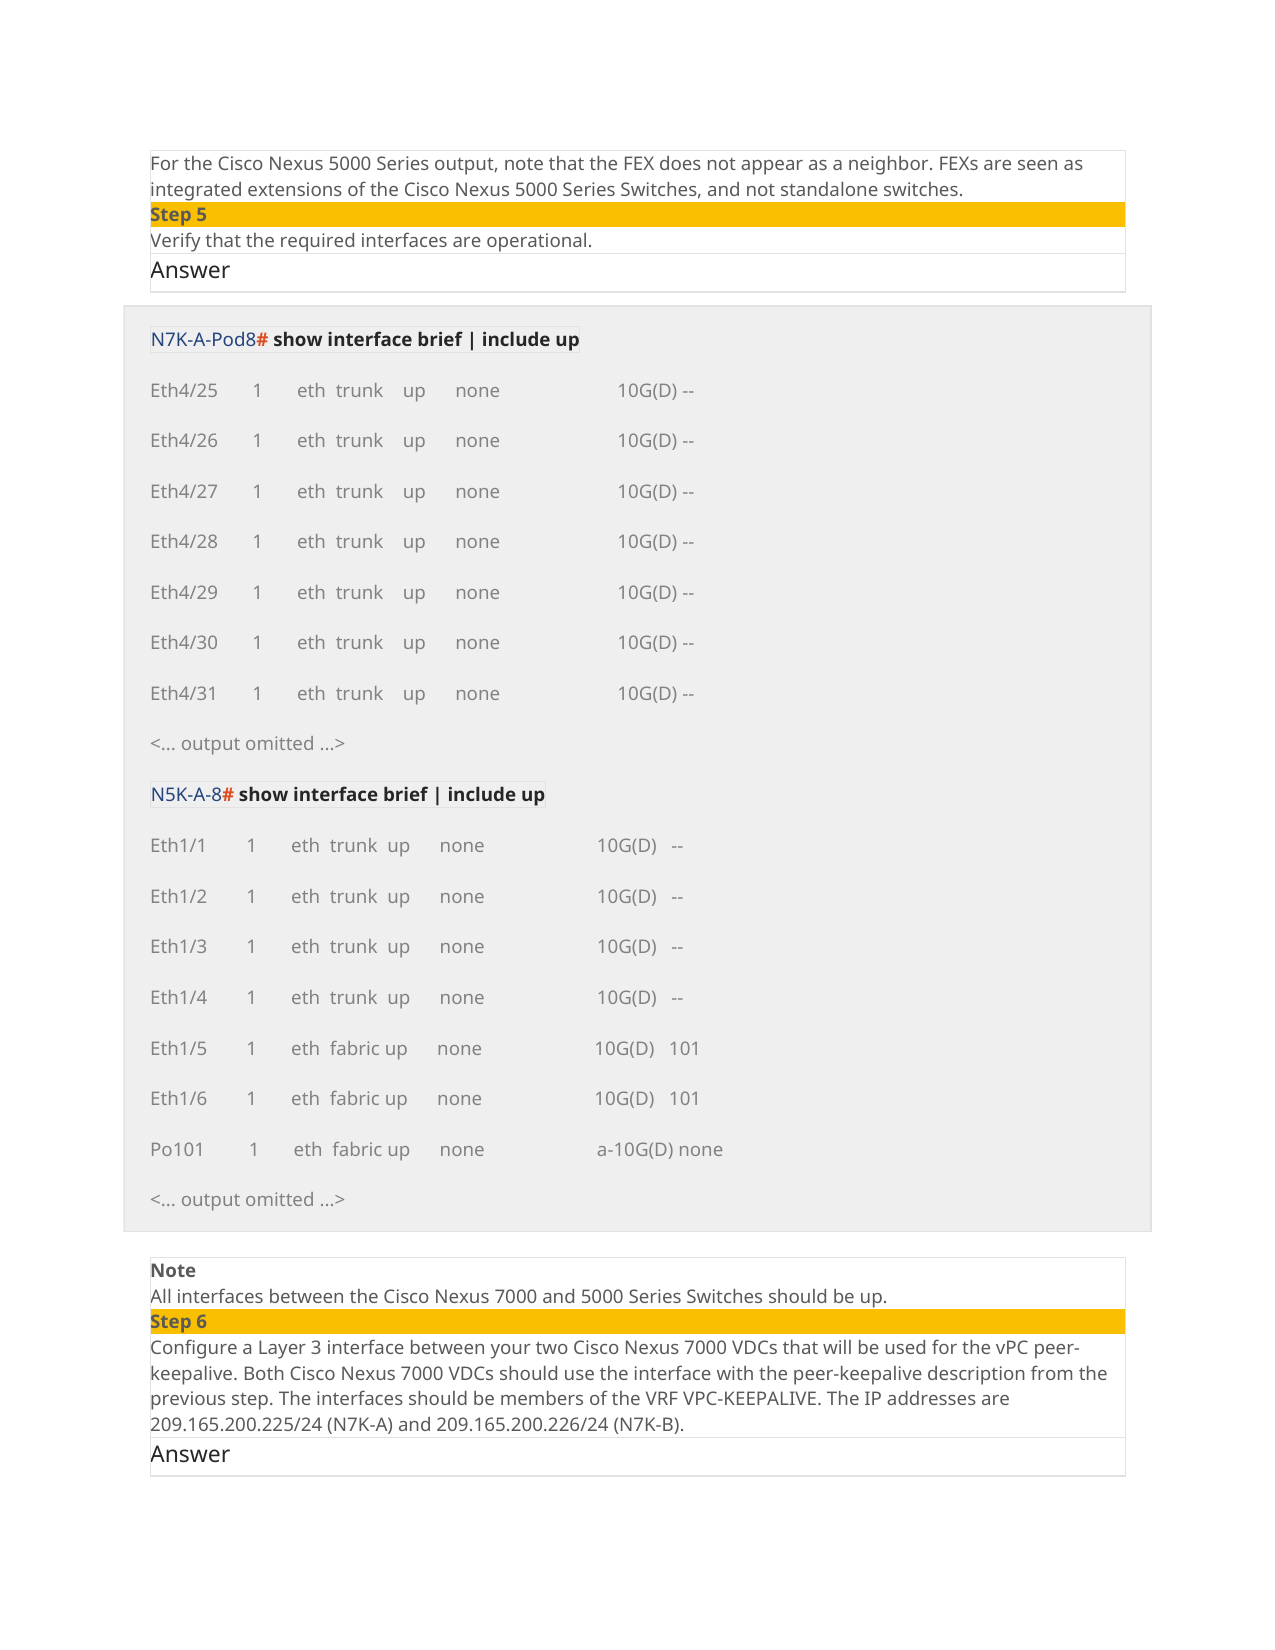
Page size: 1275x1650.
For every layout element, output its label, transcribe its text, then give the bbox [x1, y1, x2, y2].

text Eth4/29 1 eth trunk up none 10G(D) -- [125, 559, 1150, 605]
text Eth4/25 1 eth trunk up none 10G(D) -- [125, 357, 1150, 403]
text N7K-A-Pod8# show interface brief | include up [125, 307, 1150, 352]
text Answer [151, 1438, 1125, 1475]
text All interfaces between the Cisco Nexus 7000 and 5000 Series Switches should be up. [151, 1283, 1125, 1309]
text Eth1/3 1 eth trunk up none 10G(D) -- [125, 913, 1150, 959]
text Eth1/2 1 eth trunk up none 10G(D) -- [125, 863, 1150, 909]
text Note [151, 1258, 1125, 1283]
text Eth4/30 1 eth trunk up none 10G(D) -- [125, 609, 1150, 655]
text Step 5 [151, 202, 1125, 227]
text Eth4/31 1 eth trunk up none 10G(D) -- [125, 660, 1150, 706]
text Eth4/26 1 eth trunk up none 10G(D) -- [125, 407, 1150, 453]
text N5K-A-8# show interface brief | include up [125, 761, 1150, 808]
text Answer [151, 254, 1125, 291]
text Eth4/27 1 eth trunk up none 10G(D) -- [125, 458, 1150, 504]
text Step 6 [151, 1309, 1125, 1334]
text Po101 1 eth fabric up none a-10G(D) none [125, 1116, 1150, 1161]
text Configure a Layer 3 interface between your two Cisco Nexus 7000 VDCs that will be used for the vPC peer-keepalive. Both Cisco Nexus 7000 VDCs should use the interface with the peer-keepalive description from the previous step. The interfaces should be members of the VRF VPC-KEEPALIVE. The IP addresses are 209.165.200.225/24 (N7K-A) and 209.165.200.226/24 (N7K-B). [151, 1334, 1125, 1437]
text Eth1/4 1 eth trunk up none 10G(D) -- [125, 964, 1150, 1010]
text Eth1/5 1 eth fabric up none 10G(D) 101 [125, 1014, 1150, 1060]
text For the Cisco Nexus 5000 Series output, note that the FEX does not appear as a neighbor. FEXs are seen as integrated extensions of the Cisco Nexus 5000 Series Switches, and not standalone switches. [151, 151, 1125, 202]
text <... output omitted ...> [125, 710, 1150, 756]
text Eth1/1 1 eth trunk up none 10G(D) -- [125, 812, 1150, 858]
text <... output omitted ...> [125, 1166, 1150, 1231]
text Verify that the required interfaces are operational. [151, 227, 1125, 253]
text Eth1/6 1 eth fabric up none 10G(D) 101 [125, 1065, 1150, 1111]
text Eth4/28 1 eth trunk up none 10G(D) -- [125, 508, 1150, 554]
